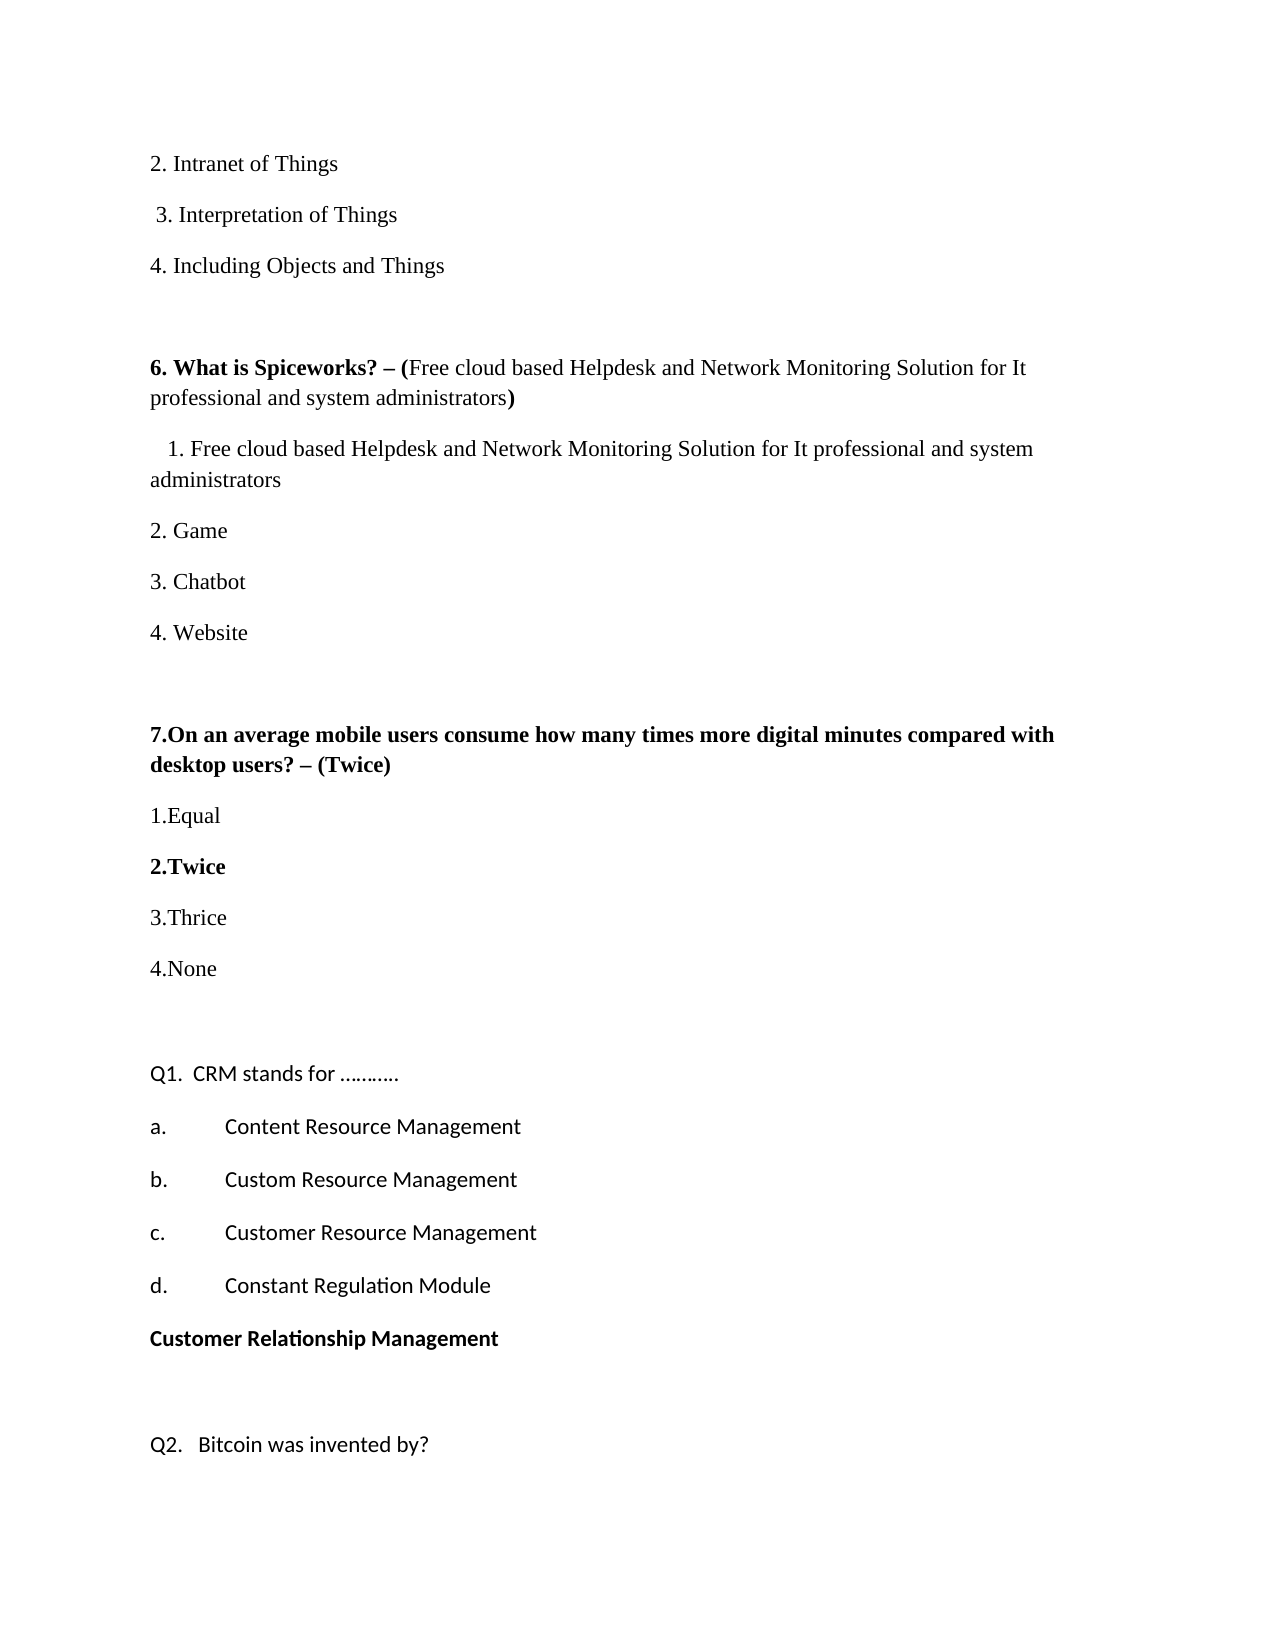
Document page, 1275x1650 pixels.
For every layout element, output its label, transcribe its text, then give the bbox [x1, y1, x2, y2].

text c. Customer Resource Management [150, 1218, 1125, 1246]
text a. Content Resource Management [150, 1112, 1125, 1140]
text Q1. CRM stands for ……….. [150, 1059, 1125, 1087]
text 3.Thrice [150, 904, 1125, 931]
text 2. Game [150, 517, 1125, 543]
text b. Custom Resource Management [150, 1165, 1125, 1193]
text 4.None [150, 955, 1125, 982]
text 3. Chatbot [150, 568, 1125, 594]
text 2. Intranet of Things [150, 150, 1125, 176]
text 1. Free cloud based Helpdesk and Network Monitoring Solution for It professional and system administrators [150, 435, 1125, 492]
text 6. What is Spiceworks? – (Free cloud based Helpdesk and Network Monitoring Solution for It professional and system administrators) [150, 354, 1125, 411]
text 3. Interpretation of Things [150, 201, 1125, 227]
text 1.Equal [150, 802, 1125, 828]
text 4. Including Objects and Things [150, 252, 1125, 278]
text d. Constant Regulation Module [150, 1271, 1125, 1299]
text Customer Relationship Management [150, 1324, 1125, 1352]
text 4. Website [150, 619, 1125, 645]
text 7.On an average mobile users consume how many times more digital minutes compared with desktop users? – (Twice) [150, 721, 1125, 777]
text 2.Twice [150, 853, 1125, 879]
text Q2. Bitcoin was invented by? [150, 1430, 1125, 1458]
